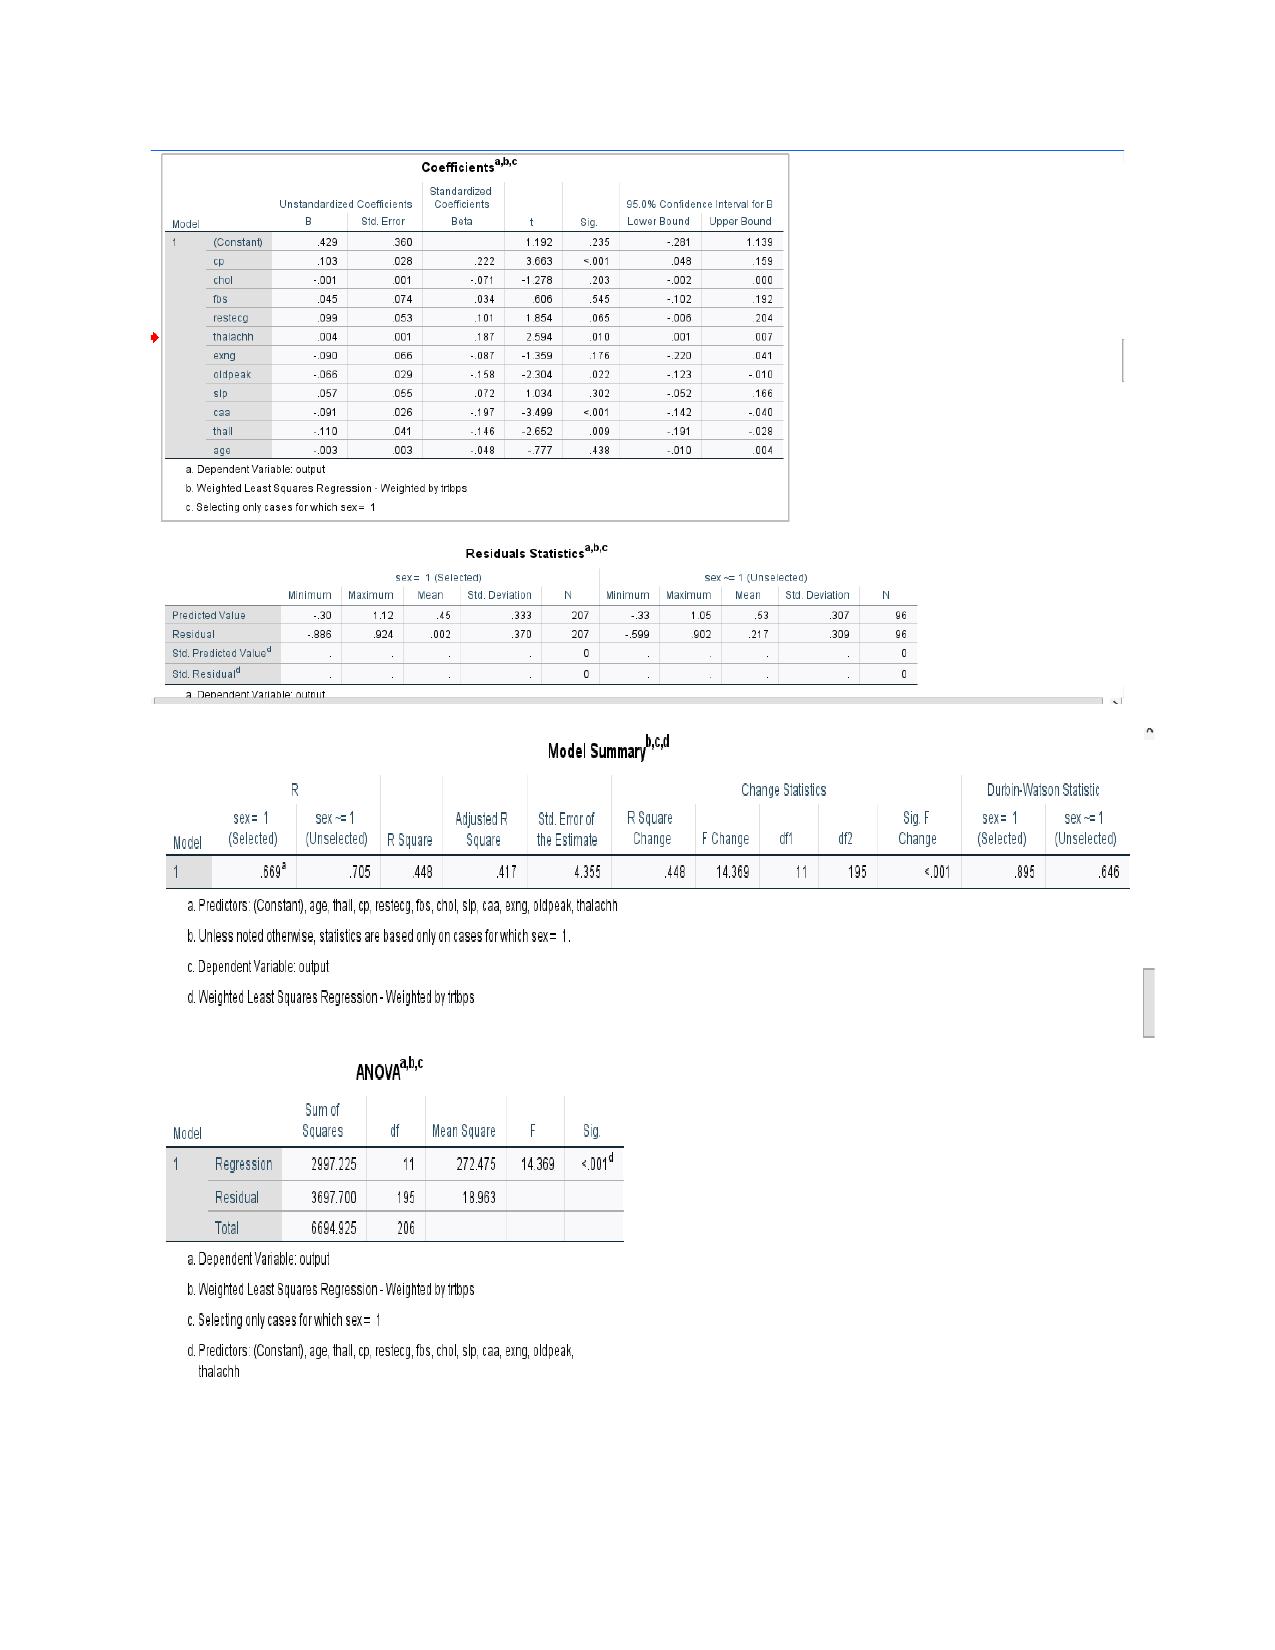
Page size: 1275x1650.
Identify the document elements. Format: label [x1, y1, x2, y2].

picture [150, 150, 1125, 704]
picture [150, 728, 1155, 1407]
